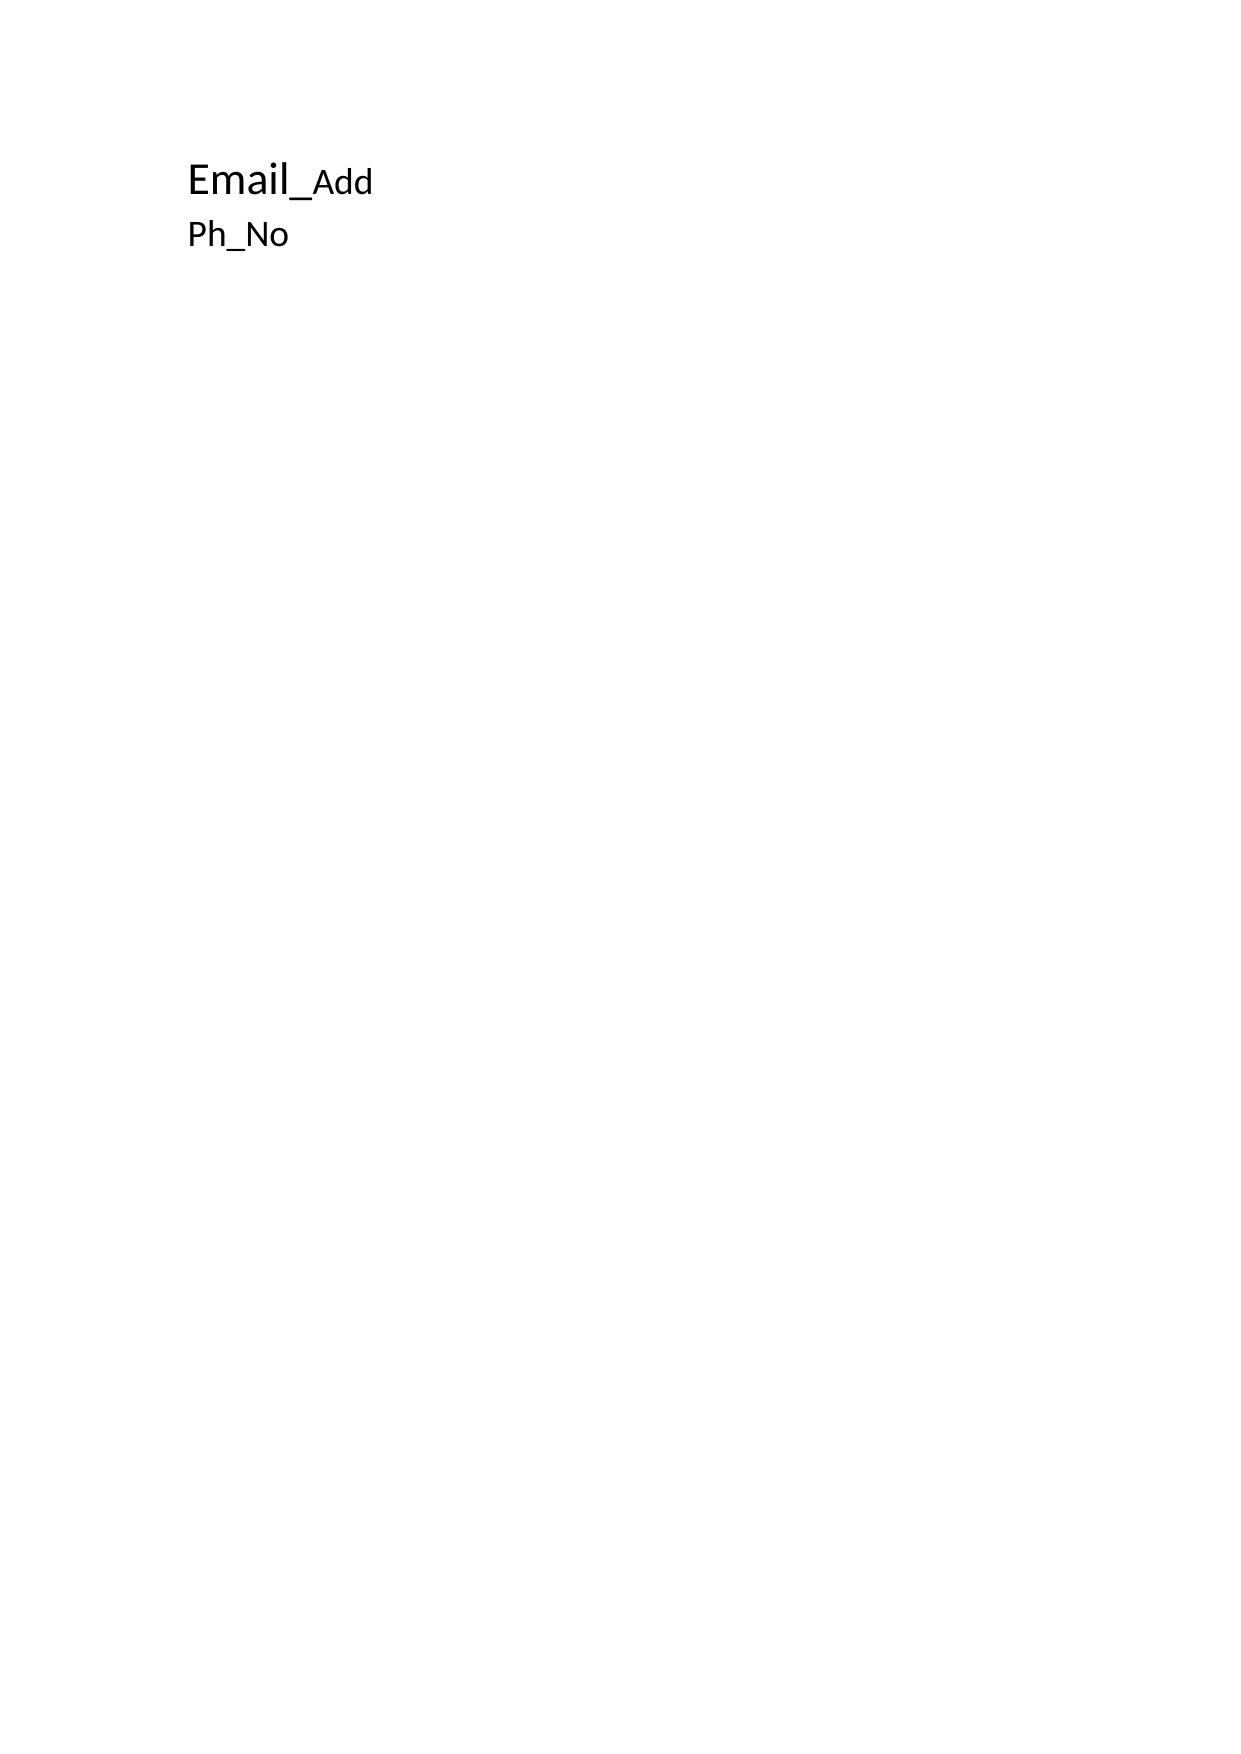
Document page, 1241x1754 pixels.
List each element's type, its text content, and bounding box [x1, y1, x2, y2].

text Email_Add Ph_No [187, 150, 1090, 255]
